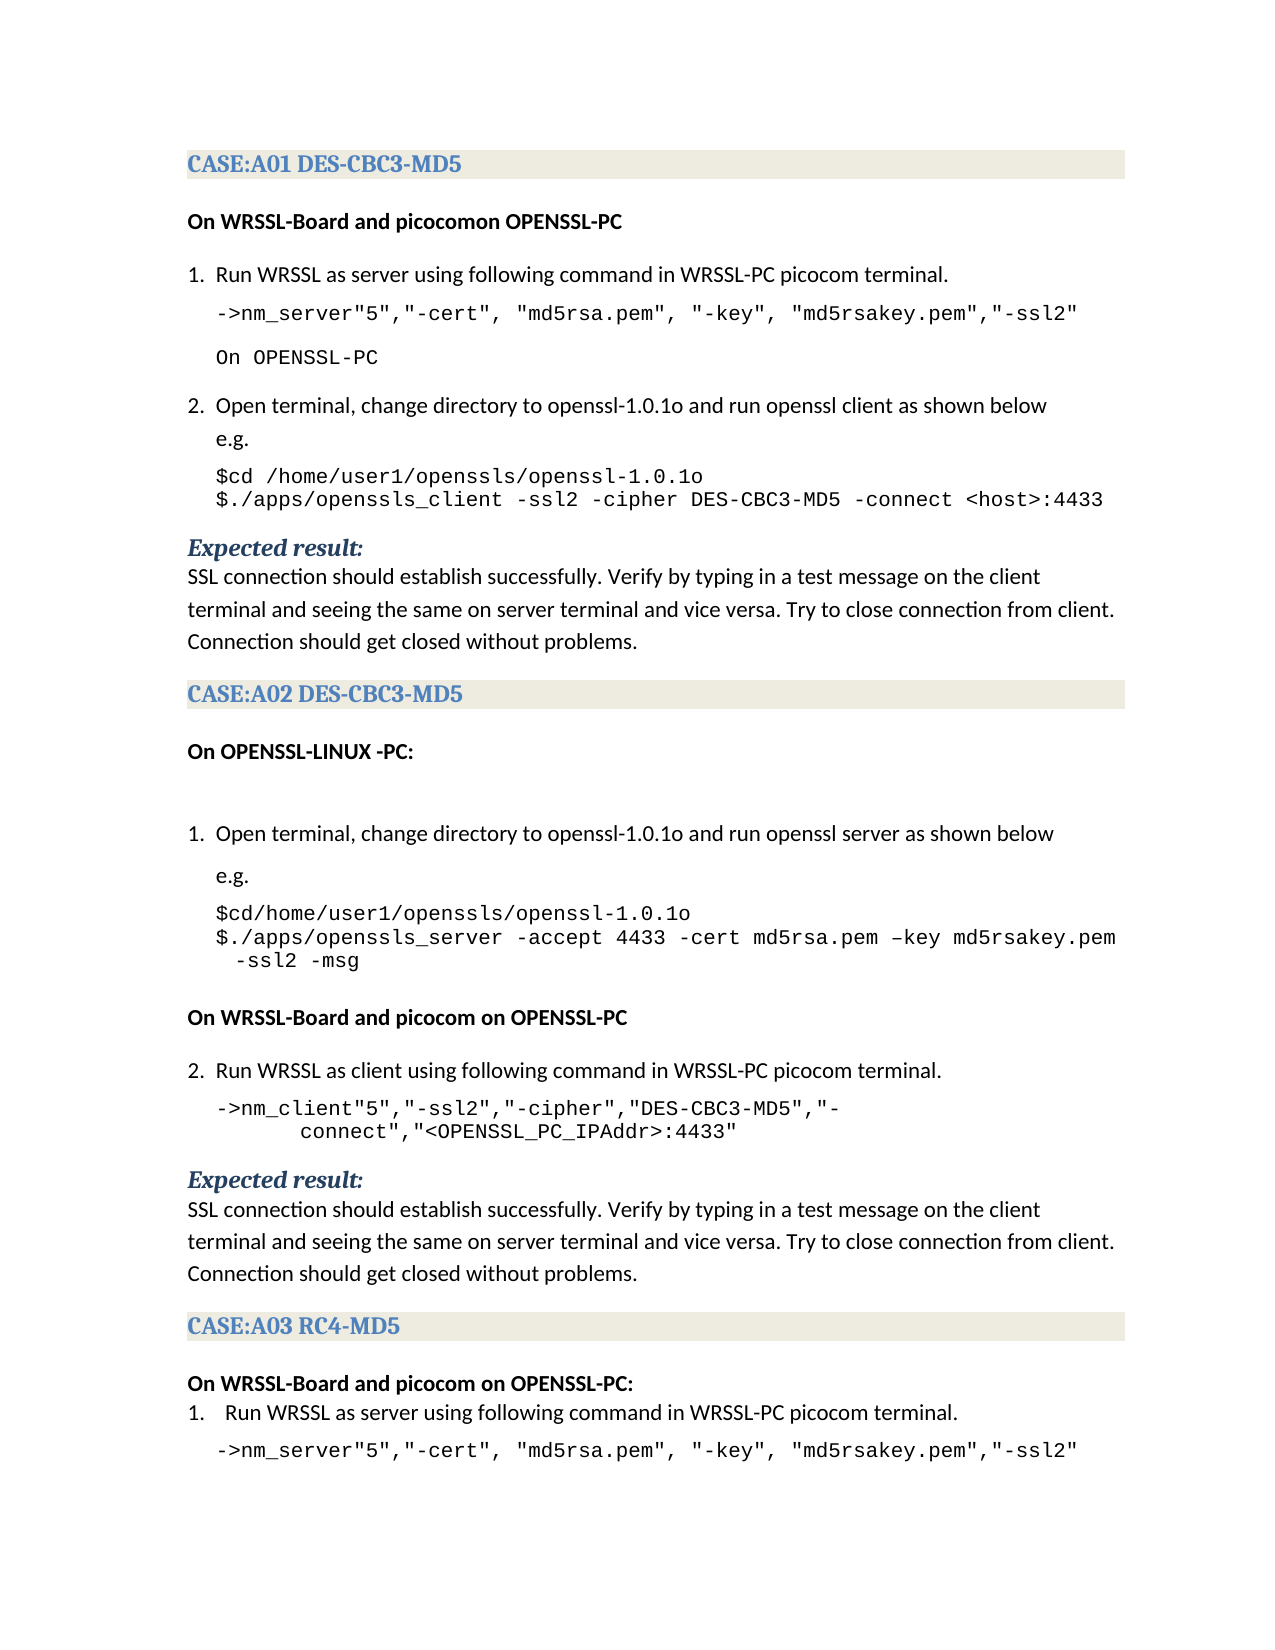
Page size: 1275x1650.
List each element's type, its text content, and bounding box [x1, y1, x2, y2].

subtitle CASE:A03 RC4-MD5 [187, 1312, 1125, 1341]
subtitle Expected result: [187, 534, 1125, 562]
text On WRSSL-Board and picocom on OPENSSL-PC [187, 1003, 1125, 1031]
text ->nm_server"5","-cert", "md5rsa.pem", "-key", "md5rsakey.pem","-ssl2" [216, 302, 1125, 326]
text On OPENSSL-LINUX -PC: [187, 737, 1125, 765]
text On WRSSL-Board and picocom on OPENSSL-PC: [187, 1369, 1125, 1398]
text On WRSSL-Board and picocomon OPENSSL-PC [187, 207, 1125, 236]
text $cd /home/user1/openssls/openssl-1.0.1o [216, 466, 1125, 489]
list Run WRSSL as client using following command in WRSSL-PC picocom terminal. [187, 1056, 1125, 1084]
subtitle CASE:A01 DES-CBC3-MD5 [187, 150, 1125, 179]
list e.g. [187, 861, 1125, 889]
list e.g. [216, 424, 1125, 452]
subtitle CASE:A02 DES-CBC3-MD5 [187, 680, 1125, 709]
list Run WRSSL as server using following command in WRSSL-PC picocom terminal. [187, 1398, 1125, 1426]
list Run WRSSL as server using following command in WRSSL-PC picocom terminal. [187, 261, 1125, 288]
text ->nm_server"5","-cert", "md5rsa.pem", "-key", "md5rsakey.pem","-ssl2" [216, 1439, 1125, 1463]
list Open terminal, change directory to openssl-1.0.1o and run openssl client as shown below [187, 391, 1125, 419]
subtitle Expected result: [187, 1166, 1125, 1195]
text $cd/home/user1/openssls/openssl-1.0.1o [216, 903, 1125, 927]
text On OPENSSL-PC [216, 347, 1125, 371]
text $./apps/openssls_client -ssl2 -cipher DES-CBC3-MD5 -connect <host>:4433 [216, 489, 1125, 513]
text $./apps/openssls_server -accept 4433 -cert md5rsa.pem –key md5rsakey.pem -ssl2 -msg [216, 927, 1125, 974]
list Open terminal, change directory to openssl-1.0.1o and run openssl server as shown below [187, 819, 1125, 847]
text ->nm_client"5","-ssl2","-cipher","DES-CBC3-MD5","-connect","<OPENSSL_PC_IPAddr>:4433" [216, 1098, 1125, 1145]
